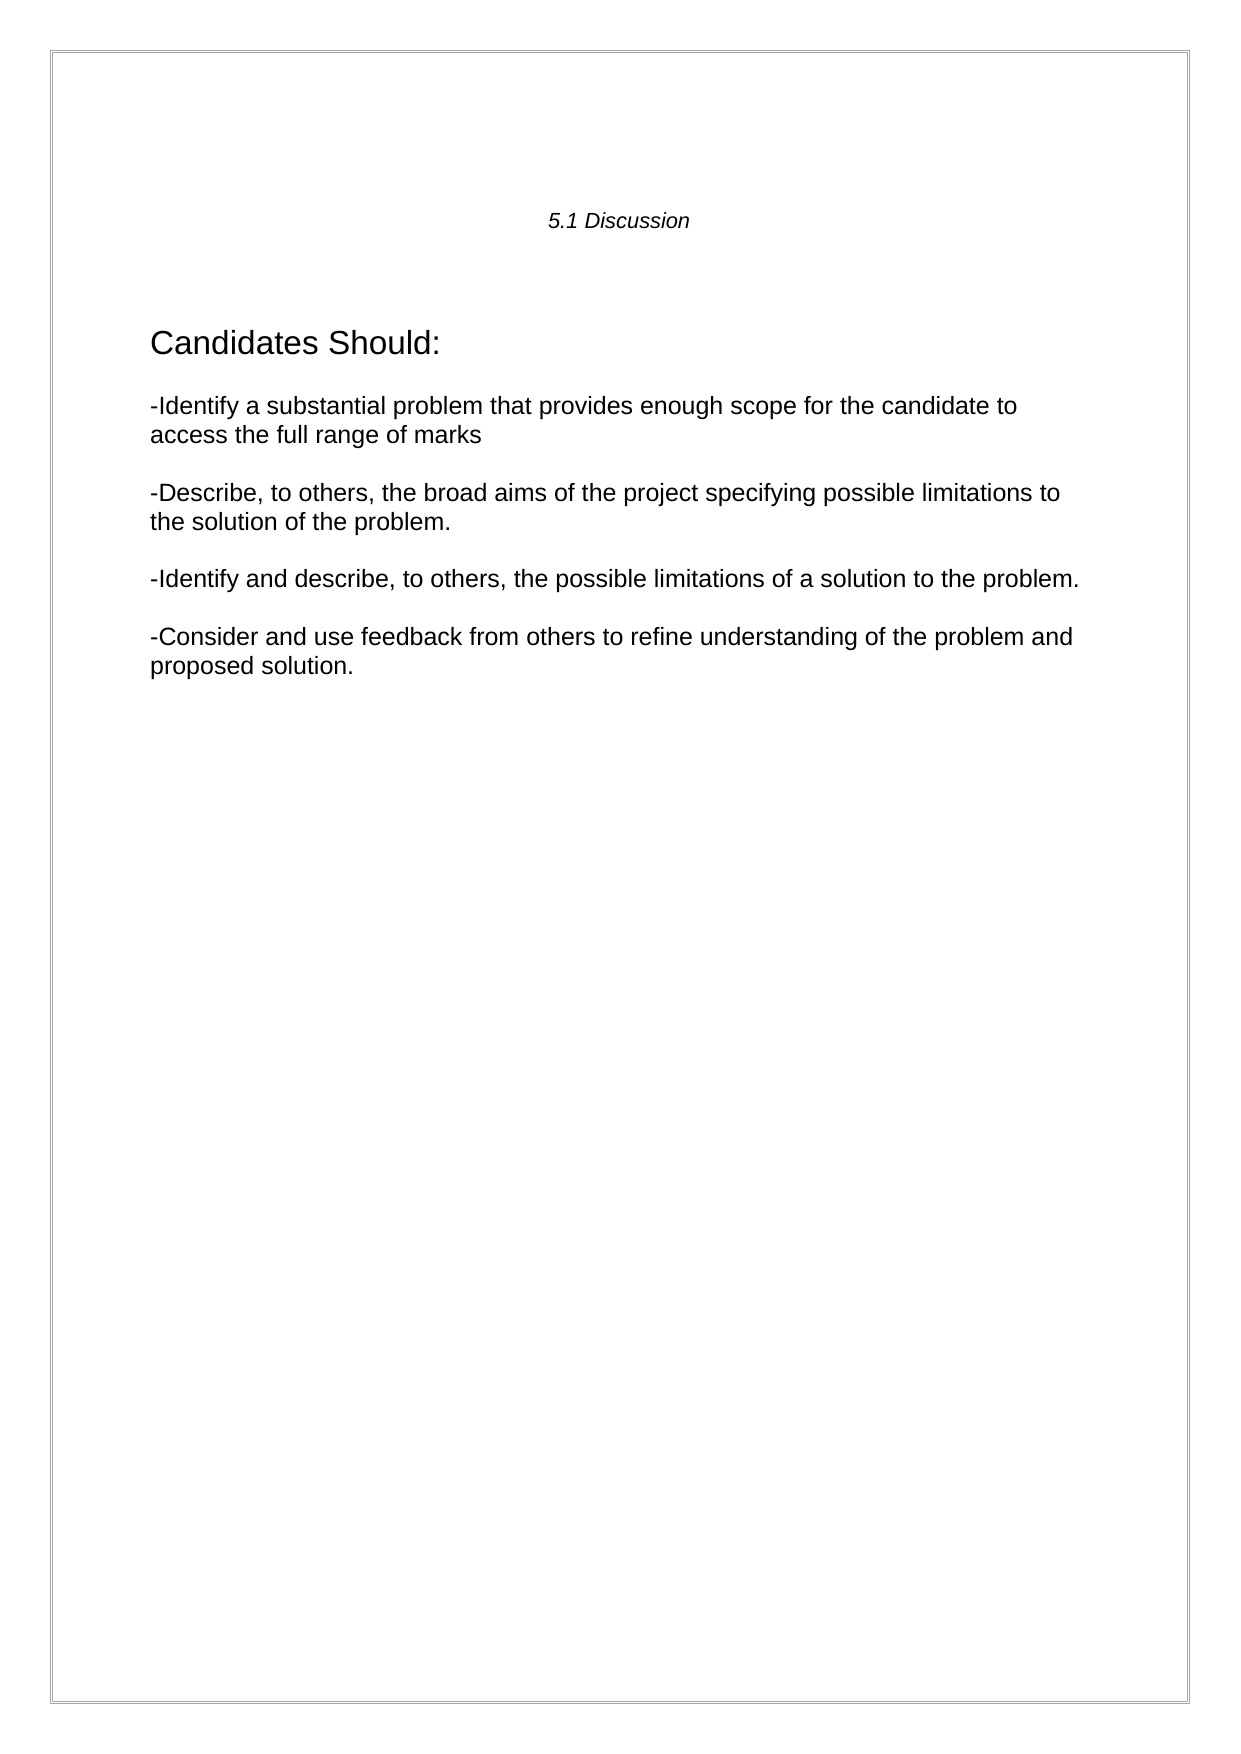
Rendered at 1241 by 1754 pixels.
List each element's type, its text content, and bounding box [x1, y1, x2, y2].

text 5.1 Discussion [150, 208, 1090, 233]
text -Describe, to others, the broad aims of the project specifying possible limitations to the solution of the problem. [150, 478, 1090, 535]
text -Identify a substantial problem that provides enough scope for the candidate to access the full range of marks [150, 391, 1090, 448]
text Candidates Should: [150, 323, 1090, 362]
text -Identify and describe, to others, the possible limitations of a solution to the problem. [150, 564, 1090, 593]
text -Consider and use feedback from others to refine understanding of the problem and proposed solution. [150, 622, 1090, 680]
